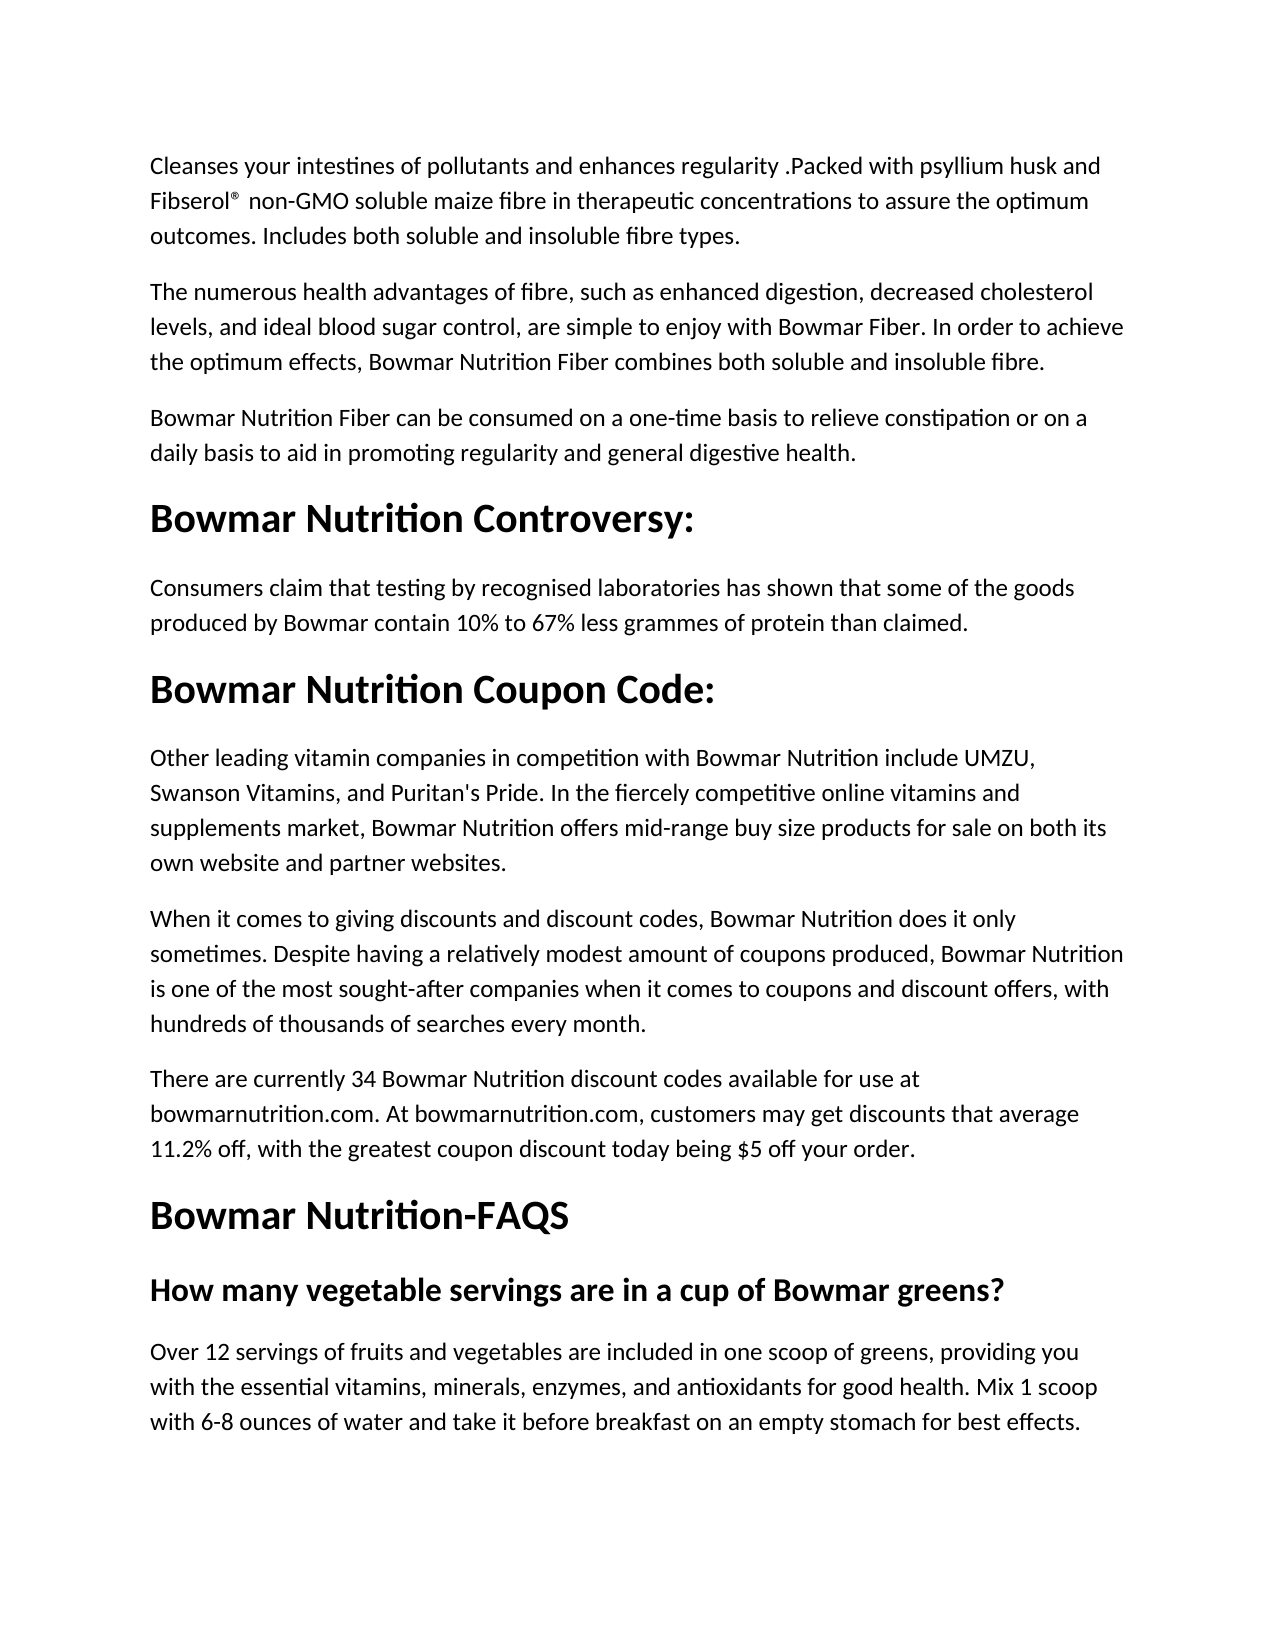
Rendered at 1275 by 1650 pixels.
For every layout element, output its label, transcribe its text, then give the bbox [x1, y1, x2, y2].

text Bowmar Nutrition Controversy: [150, 492, 1125, 543]
text There are currently 34 Bowmar Nutrition discount codes available for use at bowmarnutrition.com. At bowmarnutrition.com, customers may get discounts that average 11.2% off, with the greatest coupon discount today being $5 off your order. [150, 1063, 1125, 1164]
text Other leading vitamin companies in competition with Bowmar Nutrition include UMZU, Swanson Vitamins, and Puritan's Pride. In the fiercely competitive online vitamins and supplements market, Bowmar Nutrition offers mid-range buy size products for sale on both its own website and partner websites. [150, 742, 1125, 877]
text Cleanses your intestines of pollutants and enhances regularity .Packed with psyllium husk and Fibserol® non-GMO soluble maize fibre in therapeutic concentrations to assure the optimum outcomes. Includes both soluble and insoluble fibre types. [150, 150, 1125, 251]
text Consumers claim that testing by recognised laboratories has shown that some of the goods produced by Bowmar contain 10% to 67% less grammes of protein than claimed. [150, 572, 1125, 637]
text When it comes to giving discounts and discount codes, Bowmar Nutrition does it only sometimes. Despite having a relatively modest amount of coupons produced, Bowmar Nutrition is one of the most sought-after companies when it comes to coupons and discount offers, with hundreds of thousands of searches every month. [150, 903, 1125, 1038]
text How many vegetable servings are in a cup of Bowmar greens? [150, 1269, 1125, 1309]
text Bowmar Nutrition Coupon Code: [150, 663, 1125, 713]
text Bowmar Nutrition-FAQS [150, 1189, 1125, 1240]
text Bowmar Nutrition Fiber can be consumed on a one-time basis to relieve constipation or on a daily basis to aid in promoting regularity and general digestive health. [150, 402, 1125, 467]
text Over 12 servings of fruits and vegetables are included in one scoop of greens, providing you with the essential vitamins, minerals, enzymes, and antioxidants for good health. Mix 1 scoop with 6-8 ounces of water and take it before breakfast on an empty stomach for best effects. [150, 1336, 1125, 1437]
text The numerous health advantages of fibre, such as enhanced digestion, decreased cholesterol levels, and ideal blood sugar control, are simple to enjoy with Bowmar Fiber. In order to achieve the optimum effects, Bowmar Nutrition Fiber combines both soluble and insoluble fibre. [150, 276, 1125, 376]
